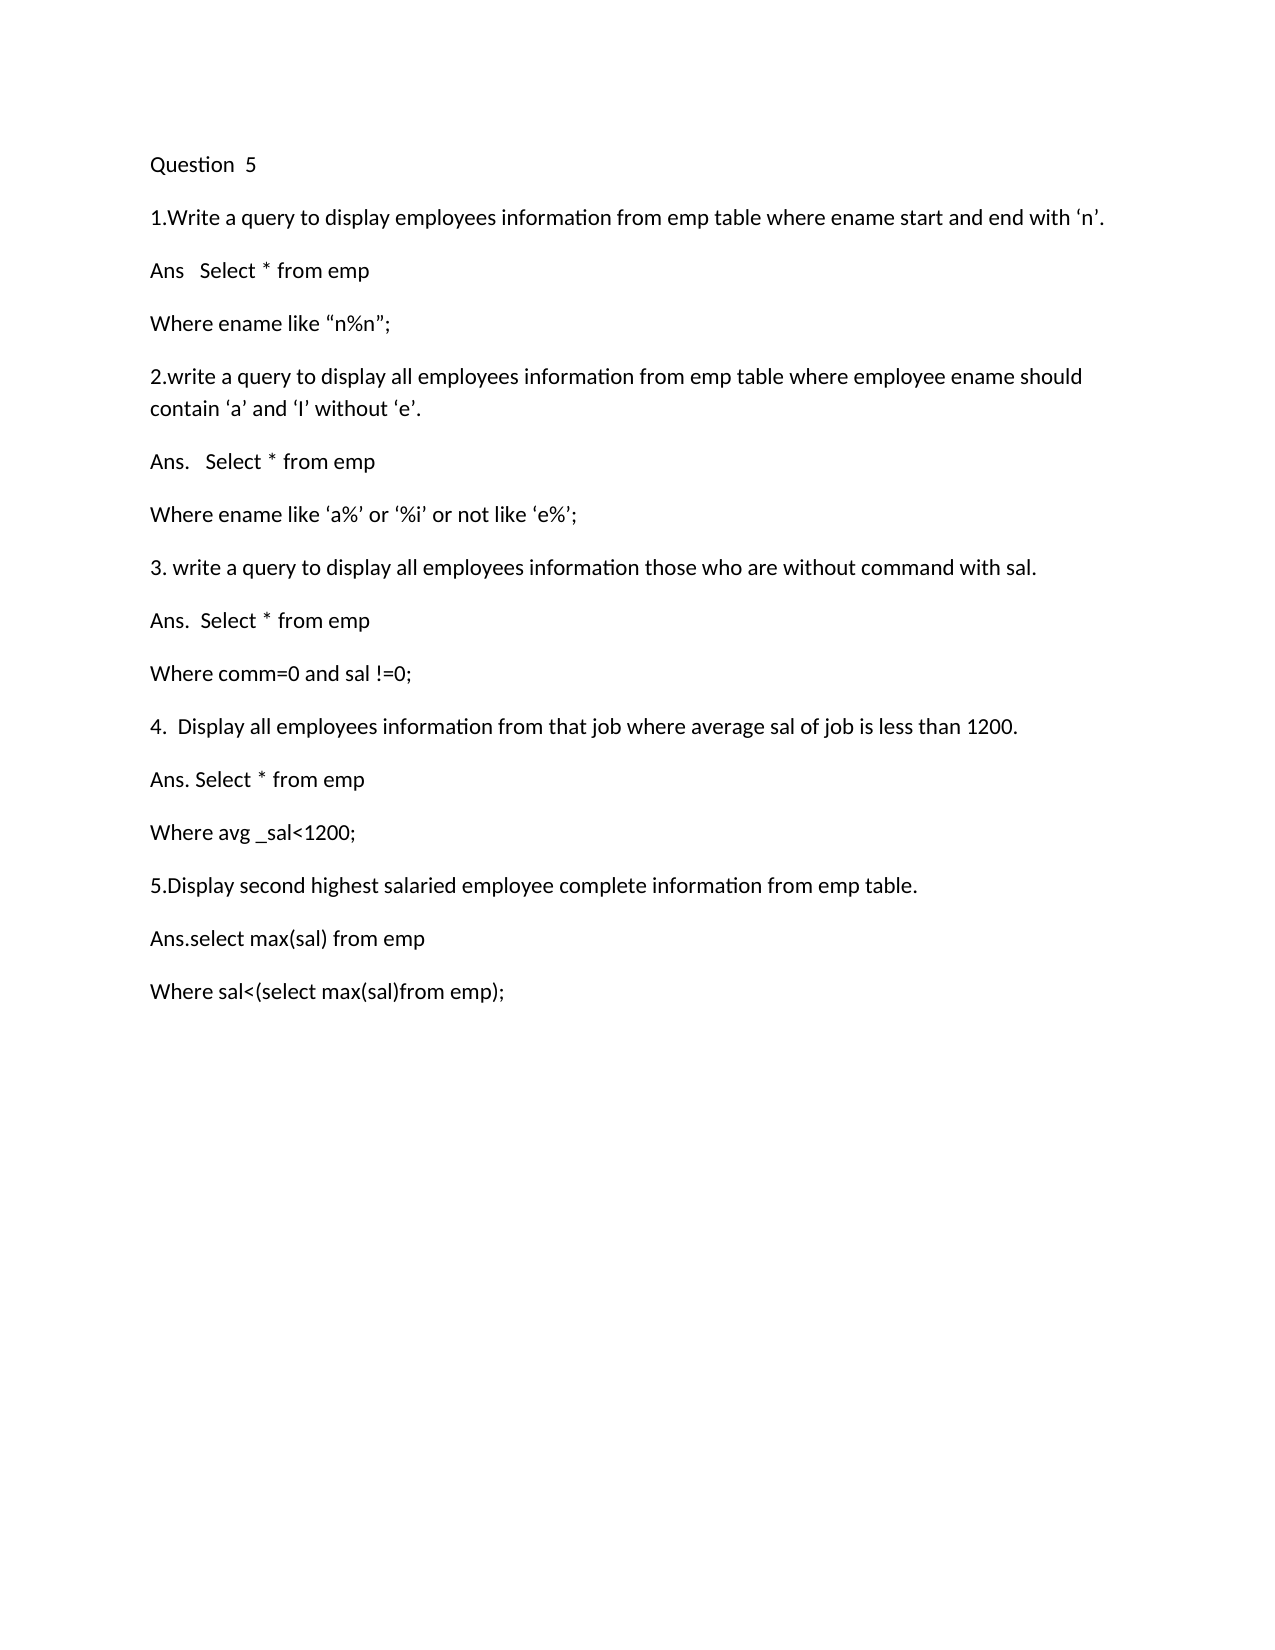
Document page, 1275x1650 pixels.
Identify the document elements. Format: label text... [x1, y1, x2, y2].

text 2.write a query to display all employees information from emp table where employee ename should contain ‘a’ and ‘I’ without ‘e’. [150, 362, 1125, 422]
text 5.Display second highest salaried employee complete information from emp table. [150, 871, 1125, 899]
text Where sal<(select max(sal)from emp); [150, 977, 1125, 1006]
text Where comm=0 and sal !=0; [150, 659, 1125, 687]
text Question 5 [150, 150, 1125, 178]
text Ans.select max(sal) from emp [150, 924, 1125, 952]
text Where ename like “n%n”; [150, 309, 1125, 337]
text 1.Write a query to display employees information from emp table where ename start and end with ‘n’. [150, 203, 1125, 231]
text Where avg _sal<1200; [150, 818, 1125, 846]
text Ans. Select * from emp [150, 765, 1125, 793]
text Ans. Select * from emp [150, 606, 1125, 634]
text Ans. Select * from emp [150, 447, 1125, 475]
text Ans Select * from emp [150, 256, 1125, 284]
text Where ename like ‘a%’ or ‘%i’ or not like ‘e%’; [150, 500, 1125, 528]
text 3. write a query to display all employees information those who are without command with sal. [150, 553, 1125, 581]
text 4. Display all employees information from that job where average sal of job is less than 1200. [150, 712, 1125, 740]
